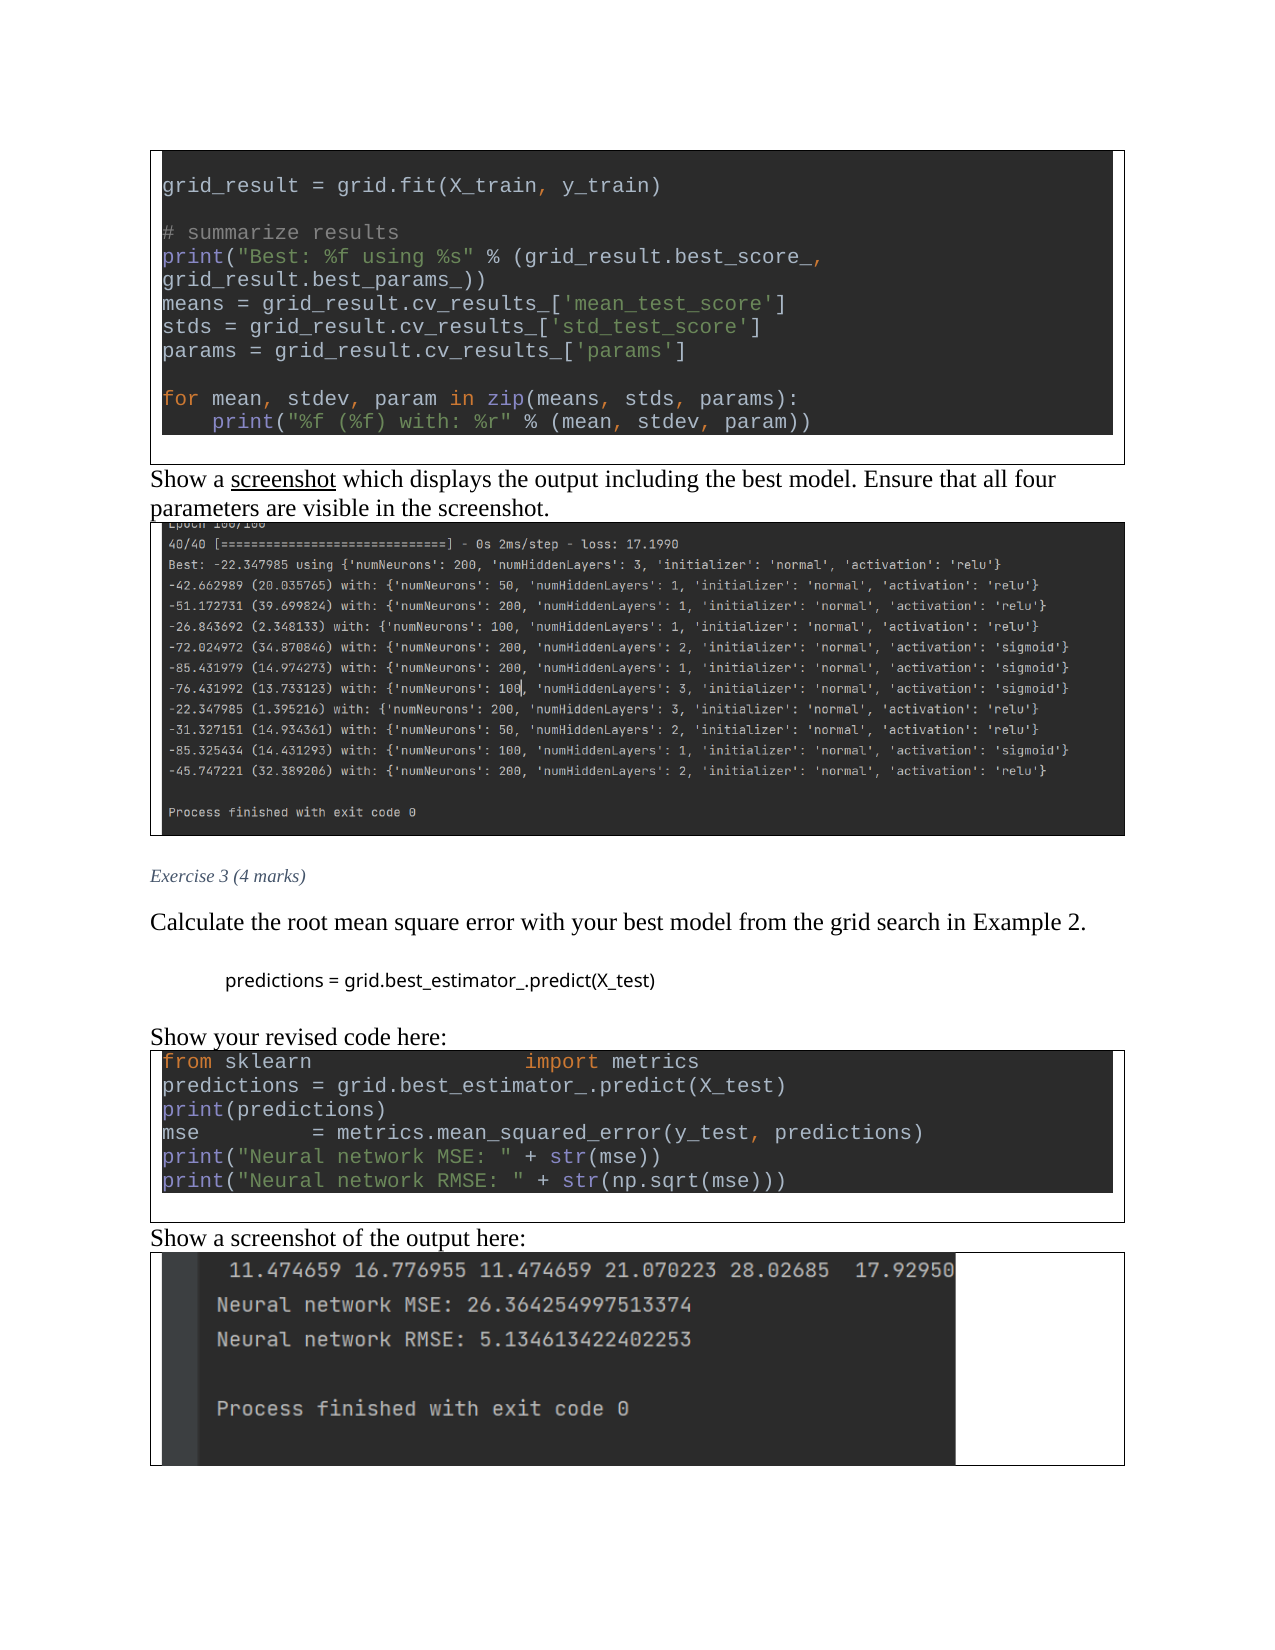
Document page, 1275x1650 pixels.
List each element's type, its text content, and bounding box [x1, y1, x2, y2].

text predictions = grid.best_estimator_.predict(X_test) [150, 965, 1125, 993]
text Show a screenshot which displays the output including the best model. Ensure that all four parameters are visible in the screenshot. [150, 465, 1125, 522]
table_header [151, 1253, 161, 1465]
table_header [151, 523, 161, 835]
text Show a screenshot of the output here: [150, 1223, 1125, 1252]
text Calculate the root mean square error with your best model from the grid search in Example 2. [150, 907, 1125, 936]
text Show your revised code here: [150, 1022, 1125, 1050]
picture [161, 1252, 956, 1466]
table_header from sklearn import metrics predictions = grid.best_estimator_.predict(X_test) print(predictions) mse = metrics.mean_squared_error(y_test, predictions) print("Neural network MSE: " + str(mse)) print("Neural network RMSE: " + str(np.sqrt(mse))) [151, 1051, 1124, 1222]
picture [161, 523, 1125, 835]
table_header [956, 1253, 1124, 1465]
